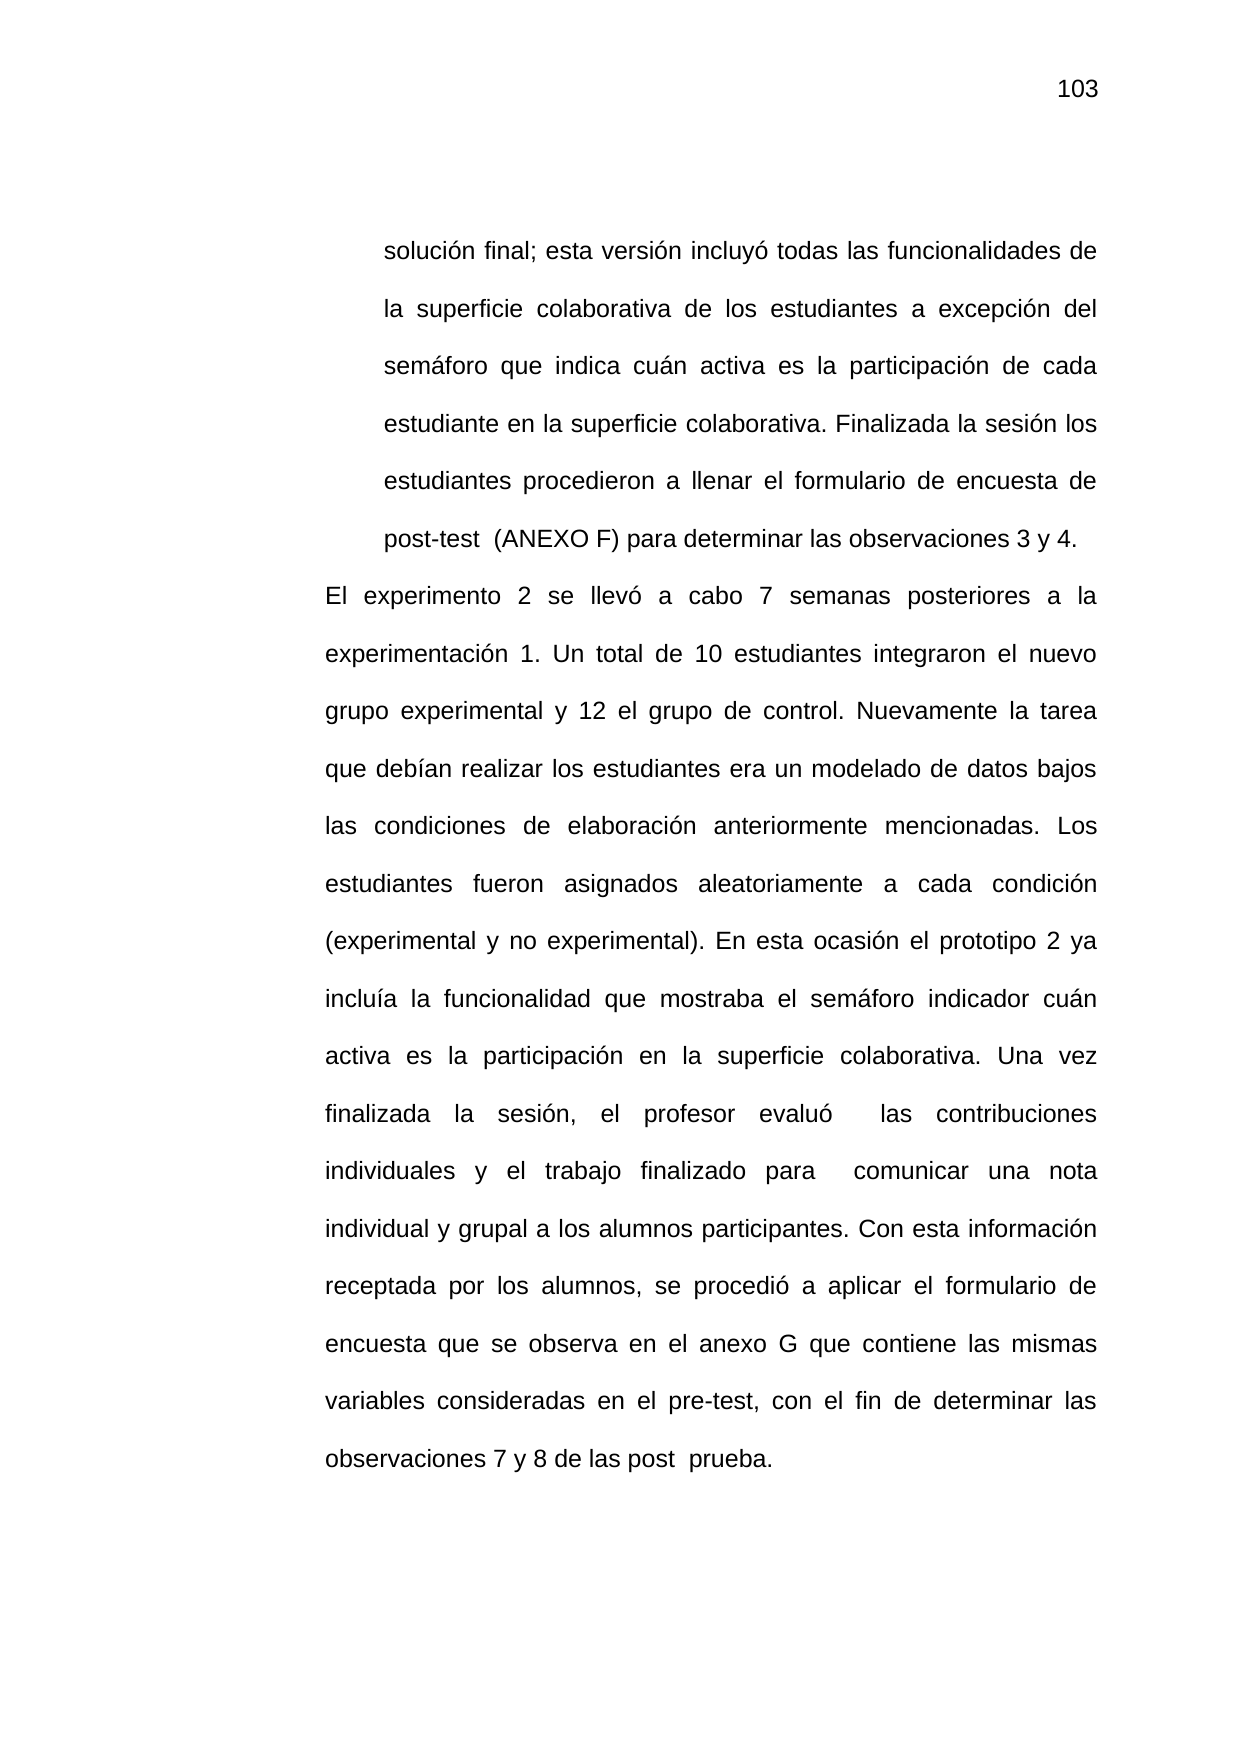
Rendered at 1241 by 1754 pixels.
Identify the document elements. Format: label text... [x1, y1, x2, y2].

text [384, 236, 1098, 552]
text El experimento 2 se llevó a cabo 7 semanas posteriores a la experimentación 1. Un total de 10 estudiantes integraron el nuevo grupo experimental y 12 el grupo de control. Nuevamente la tarea que debían realizar los estudiantes era un modelado de datos bajos las condiciones de elaboración anteriormente mencionadas. Los estudiantes fueron asignados aleatoriamente a cada condición (experimental y no experimental). En esta ocasión el prototipo 2 ya incluía la funcionalidad que mostraba el semáforo indicador cuán activa es la participación en la superficie colaborativa. Una vez finalizada la sesión, el profesor evaluó las contribuciones individuales y el trabajo finalizado para comunicar una nota individual y grupal a los alumnos participantes. Con esta información receptada por los alumnos, se procedió a aplicar el formulario de encuesta que se observa en el anexo G que contiene las mismas variables consideradas en el pre-test, con el fin de determinar las observaciones 7 y 8 de las post prueba. [325, 581, 1098, 1472]
